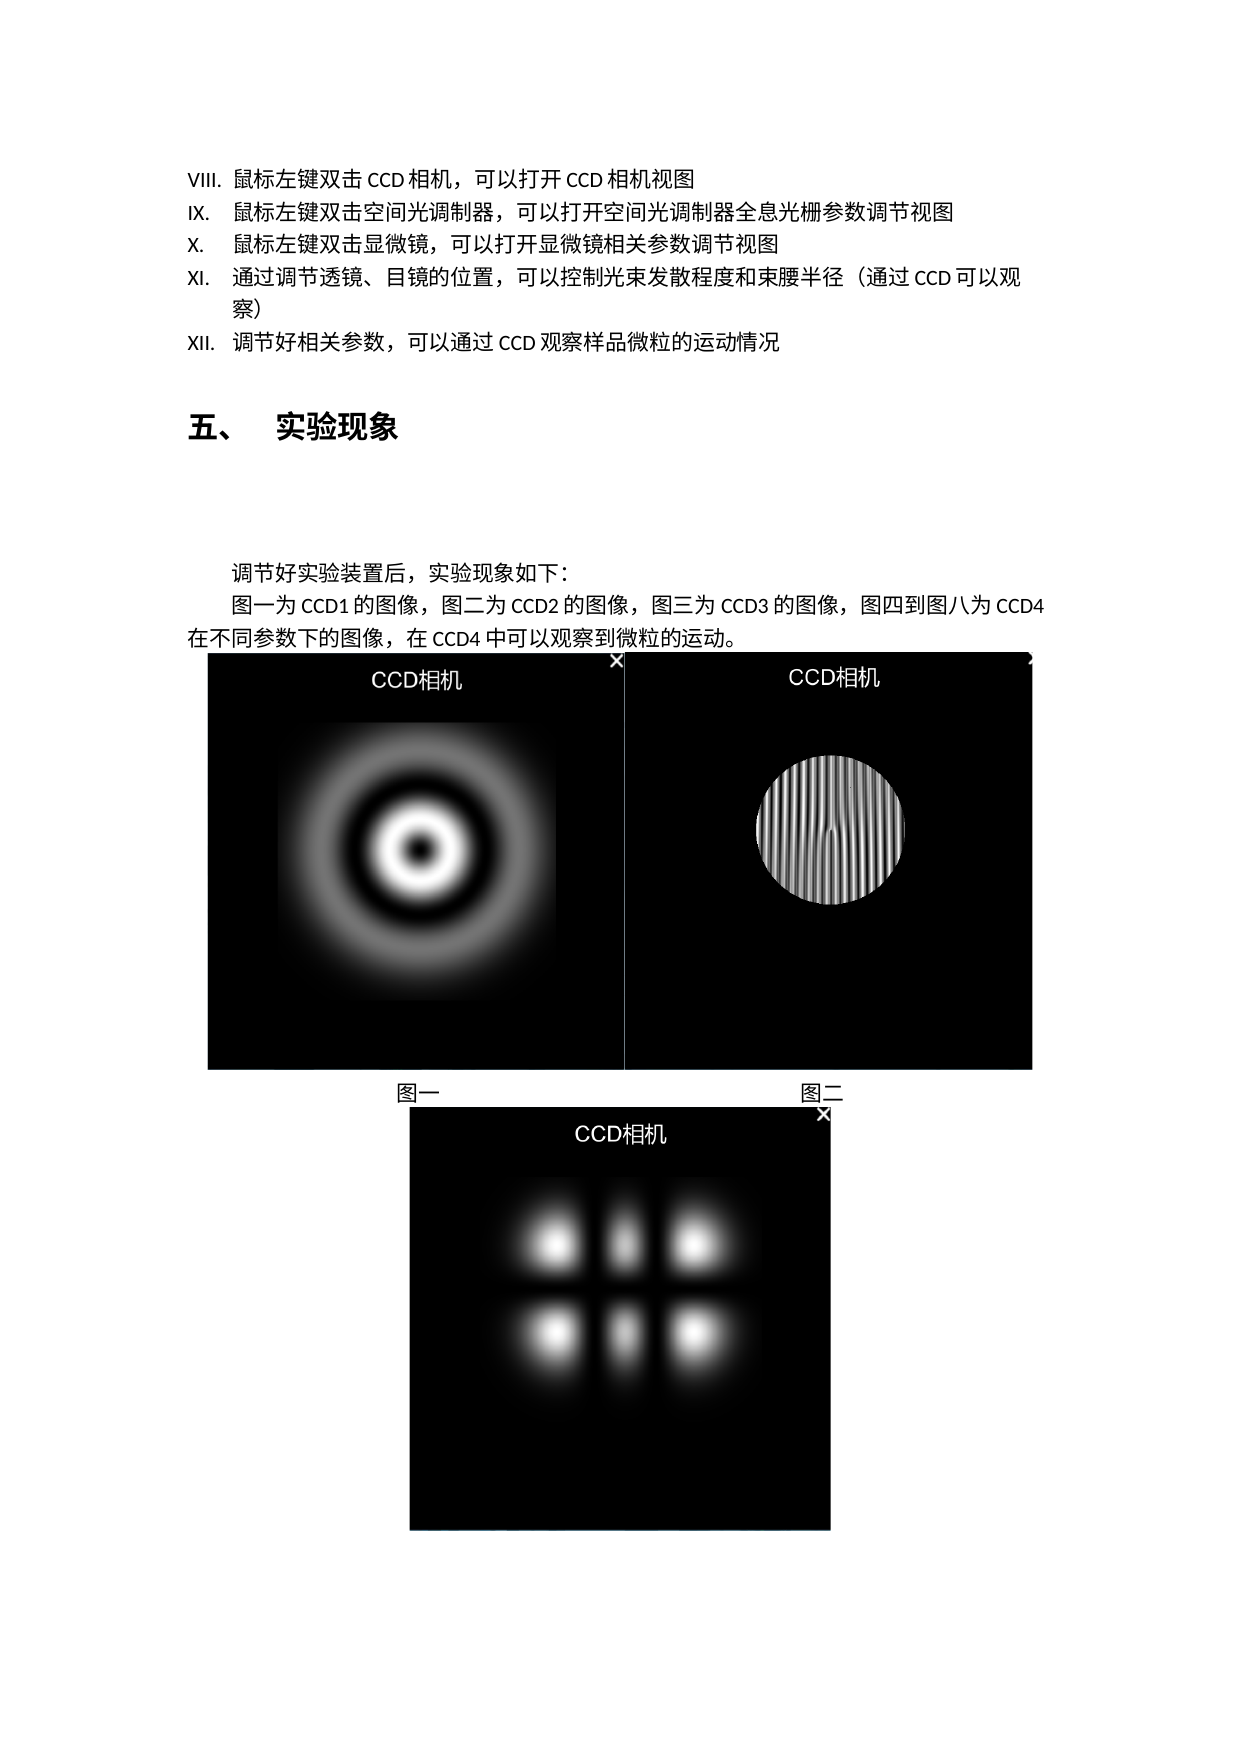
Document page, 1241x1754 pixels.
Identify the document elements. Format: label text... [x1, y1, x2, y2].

list 鼠标左键双击显微镜，可以打开显微镜相关参数调节视图 [187, 227, 1053, 259]
list 鼠标左键双击空间光调制器，可以打开空间光调制器全息光栅参数调节视图 [187, 194, 1053, 227]
list 调节好相关参数，可以通过CCD观察样品微粒的运动情况 [187, 324, 1053, 357]
text 调节好实验装置后，实验现象如下： [187, 555, 1053, 588]
subtitle 实验现象 [187, 392, 1053, 457]
list 鼠标左键双击CCD相机，可以打开CCD相机视图 [187, 162, 1053, 194]
picture [409, 1107, 831, 1531]
text 图一 图二 [187, 1075, 1053, 1108]
text 图一为CCD1的图像，图二为CCD2的图像，图三为CCD3的图像，图四到图八为CCD4在不同参数下的图像，在CCD4中可以观察到微粒的运动。 [187, 588, 1053, 653]
list 通过调节透镜、目镜的位置，可以控制光束发散程度和束腰半径（通过CCD可以观察） [187, 259, 1053, 324]
picture [207, 652, 1033, 1070]
